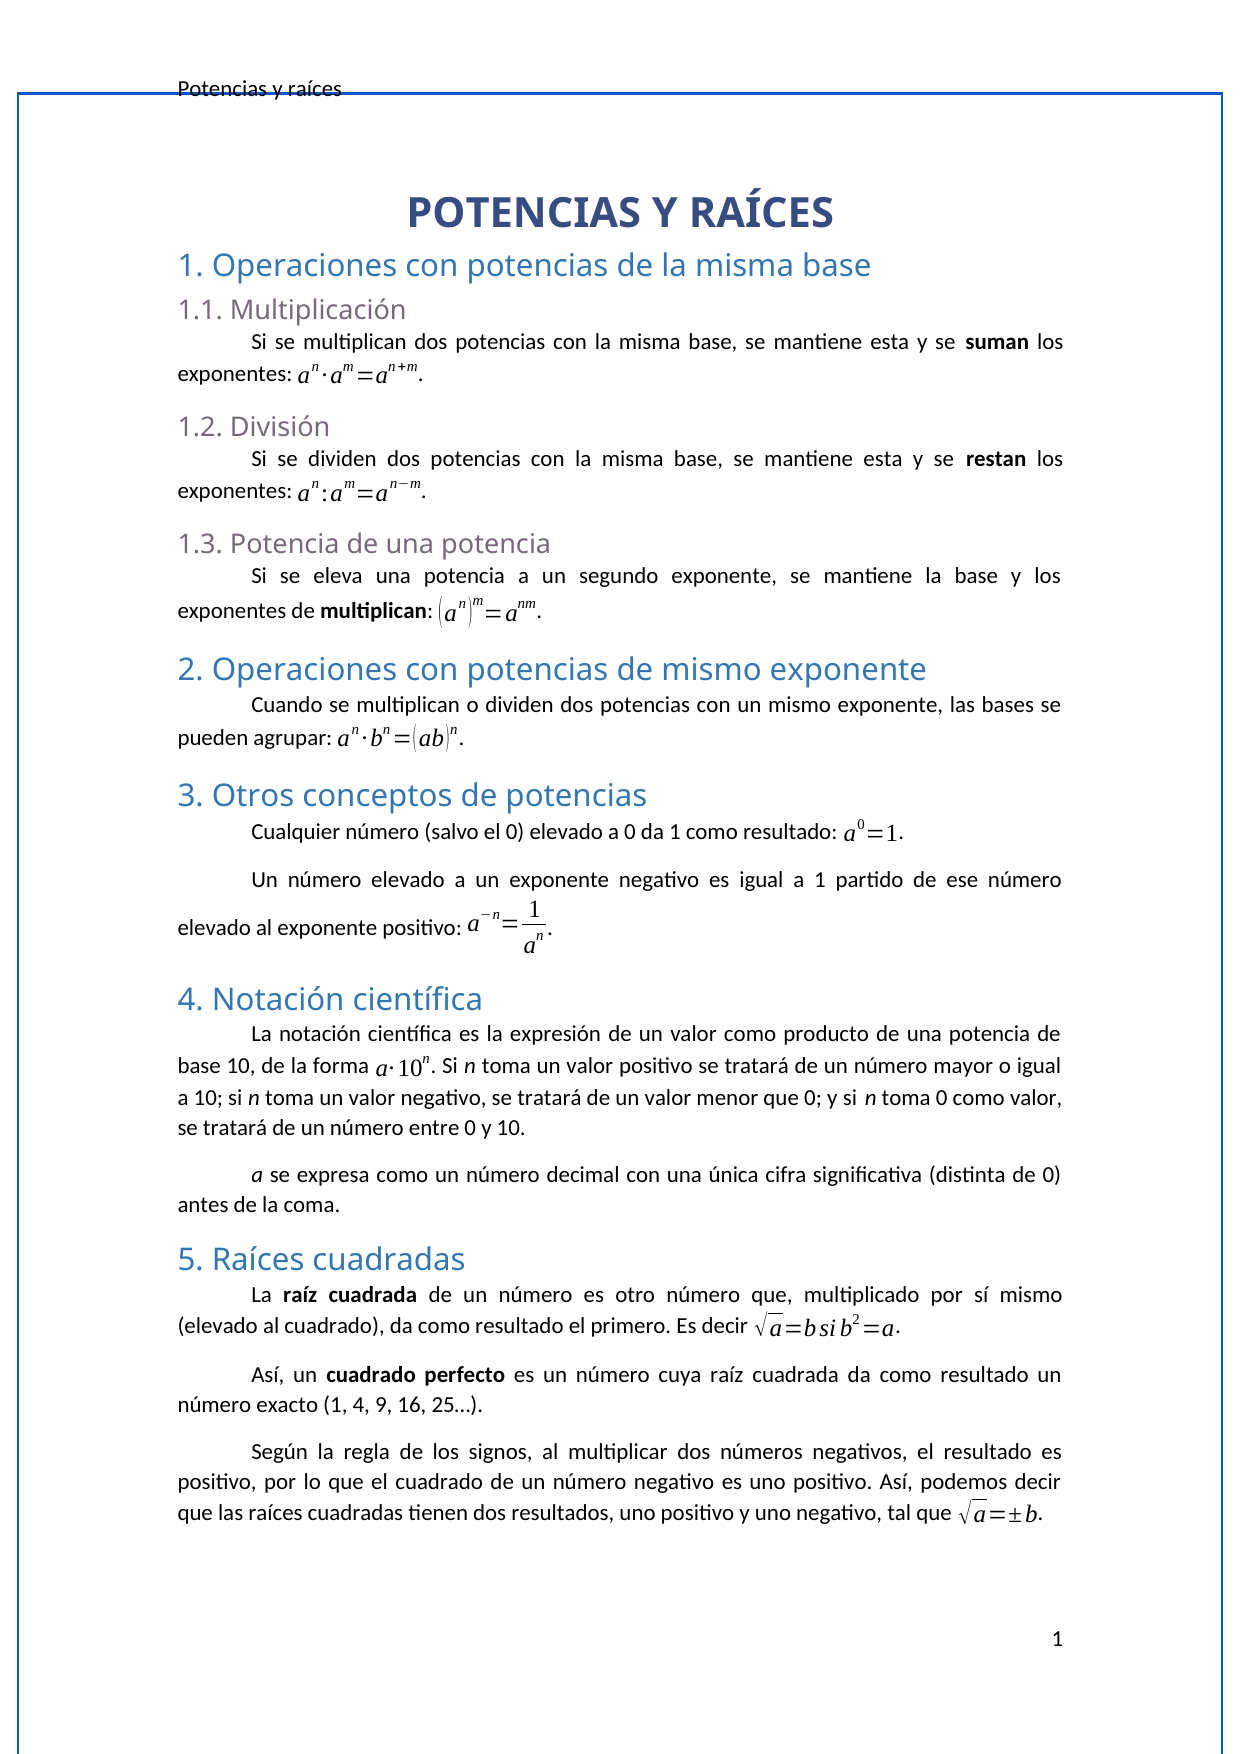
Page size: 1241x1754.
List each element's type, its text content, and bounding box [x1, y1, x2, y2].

subtitle 5. Raíces cuadradas [177, 1237, 1063, 1280]
text Si se eleva una potencia a un segundo exponente, se mantiene la base y los exponentes de multiplican: . [177, 561, 1063, 628]
subtitle 1. Operaciones con potencias de la misma base [177, 243, 1063, 286]
text Según la regla de los signos, al multiplicar dos números negativos, el resultado es positivo, por lo que el cuadrado de un número negativo es uno positivo. Así, podemos decir que las raíces cuadradas tienen dos resultados, uno positivo y uno negativo, tal que . [177, 1437, 1063, 1527]
text Cualquier número (salvo el 0) elevado a 0 da 1 como resultado: . [177, 815, 1063, 846]
subtitle 4. Notación científica [177, 977, 1063, 1019]
text Si se multiplican dos potencias con la misma base, se mantiene esta y se suman los exponentes: . [177, 327, 1063, 388]
text La notación científica es la expresión de un valor como producto de una potencia de base 10, de la forma . Si n toma un valor positivo se tratará de un número mayor o igual a 10; si n toma un valor negativo, se tratará de un valor menor que 0; y si n toma 0 como valor, se tratará de un número entre 0 y 10. [177, 1019, 1063, 1141]
subtitle 1.1. Multiplicación [177, 290, 1063, 327]
text Un número elevado a un exponente negativo es igual a 1 partido de ese número elevado al exponente positivo: . [177, 865, 1063, 958]
subtitle 3. Otros conceptos de potencias [177, 773, 1063, 815]
text Cuando se multiplican o dividen dos potencias con un mismo exponente, las bases se pueden agrupar: . [177, 690, 1063, 754]
text Así, un cuadrado perfecto es un número cuya raíz cuadrada da como resultado un número exacto (1, 4, 9, 16, 25…). [177, 1360, 1063, 1418]
subtitle 2. Operaciones con potencias de mismo exponente [177, 647, 1063, 690]
subtitle 1.3. Potencia de una potencia [177, 524, 1063, 561]
subtitle Potencias y Raíces [177, 182, 1063, 239]
subtitle 1.2. División [177, 407, 1063, 444]
text La raíz cuadrada de un número es otro número que, multiplicado por sí mismo (elevado al cuadrado), da como resultado el primero. Es decir . [177, 1280, 1063, 1341]
text a se expresa como un número decimal con una única cifra significativa (distinta de 0) antes de la coma. [177, 1160, 1063, 1218]
text Si se dividen dos potencias con la misma base, se mantiene esta y se restan los exponentes: . [177, 444, 1063, 506]
